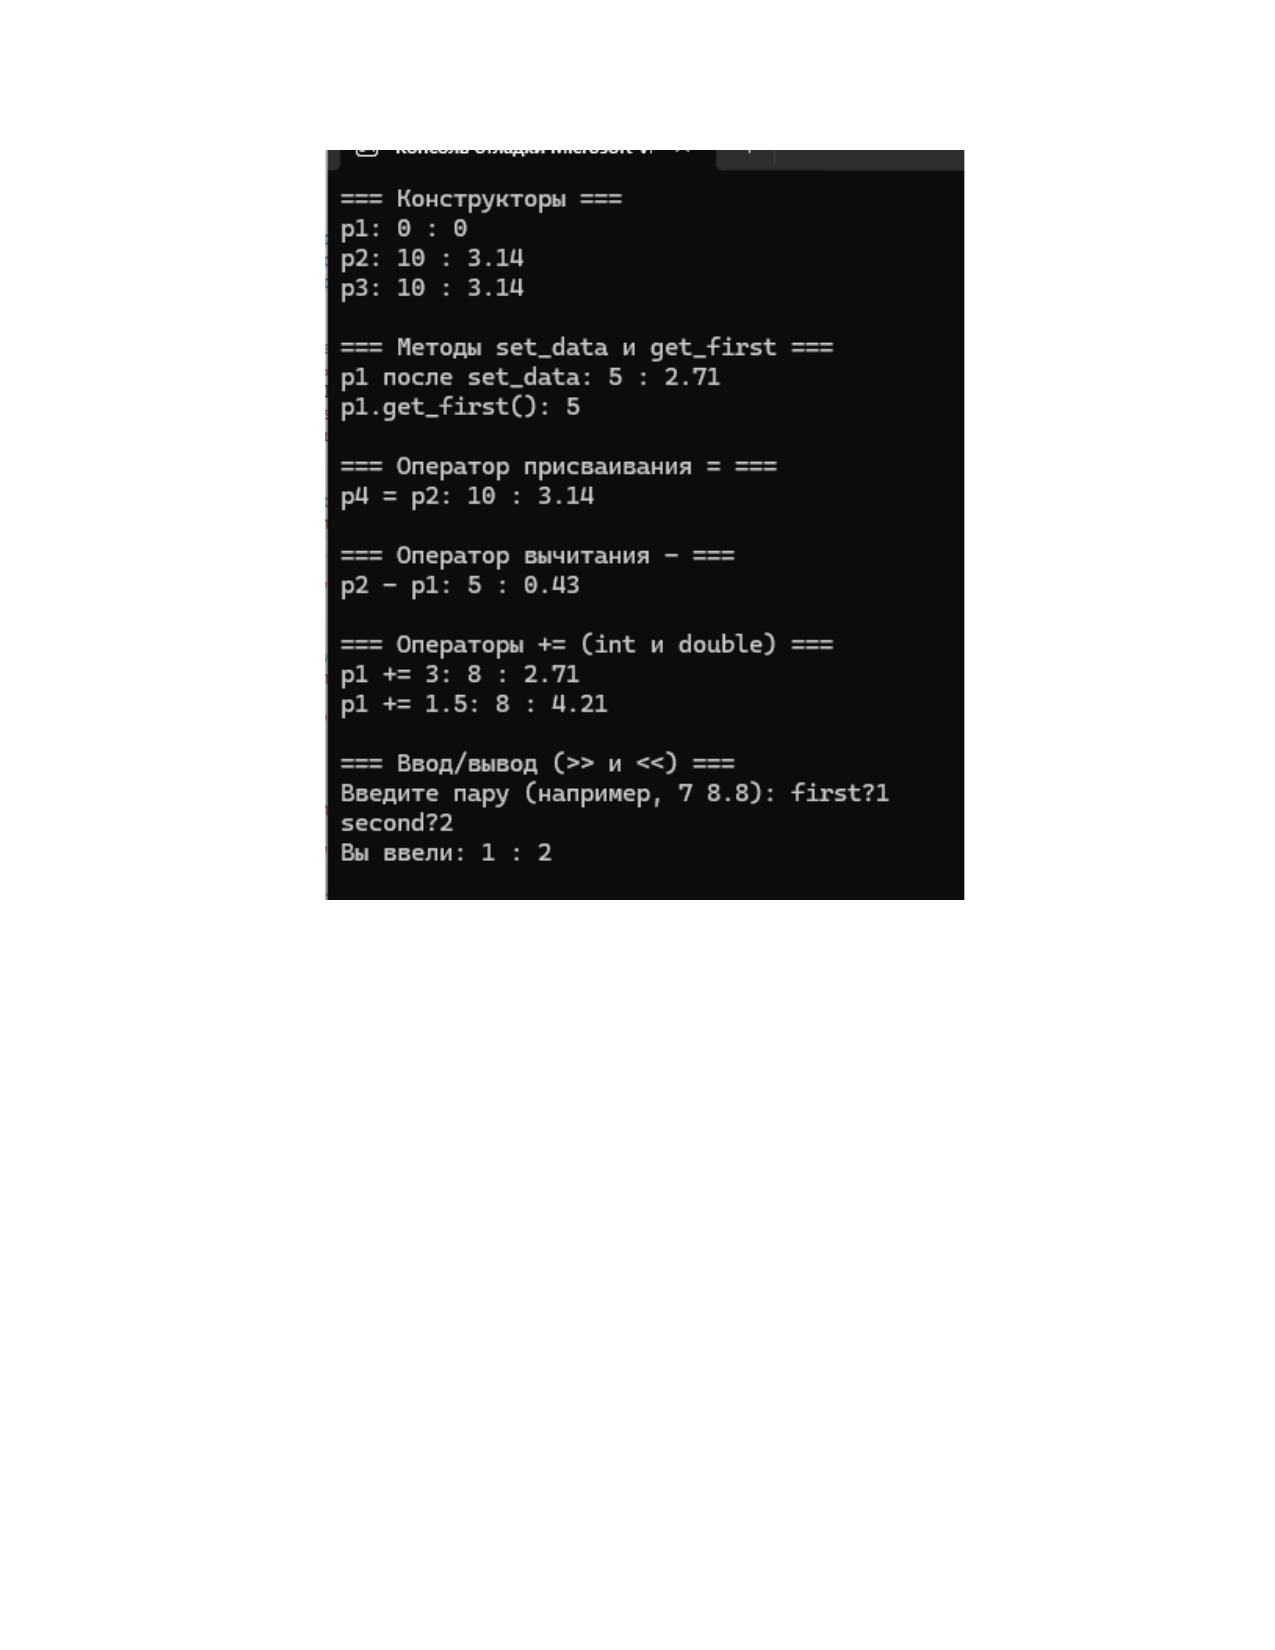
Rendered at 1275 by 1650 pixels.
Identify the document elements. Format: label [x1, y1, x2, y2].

picture [325, 150, 965, 900]
